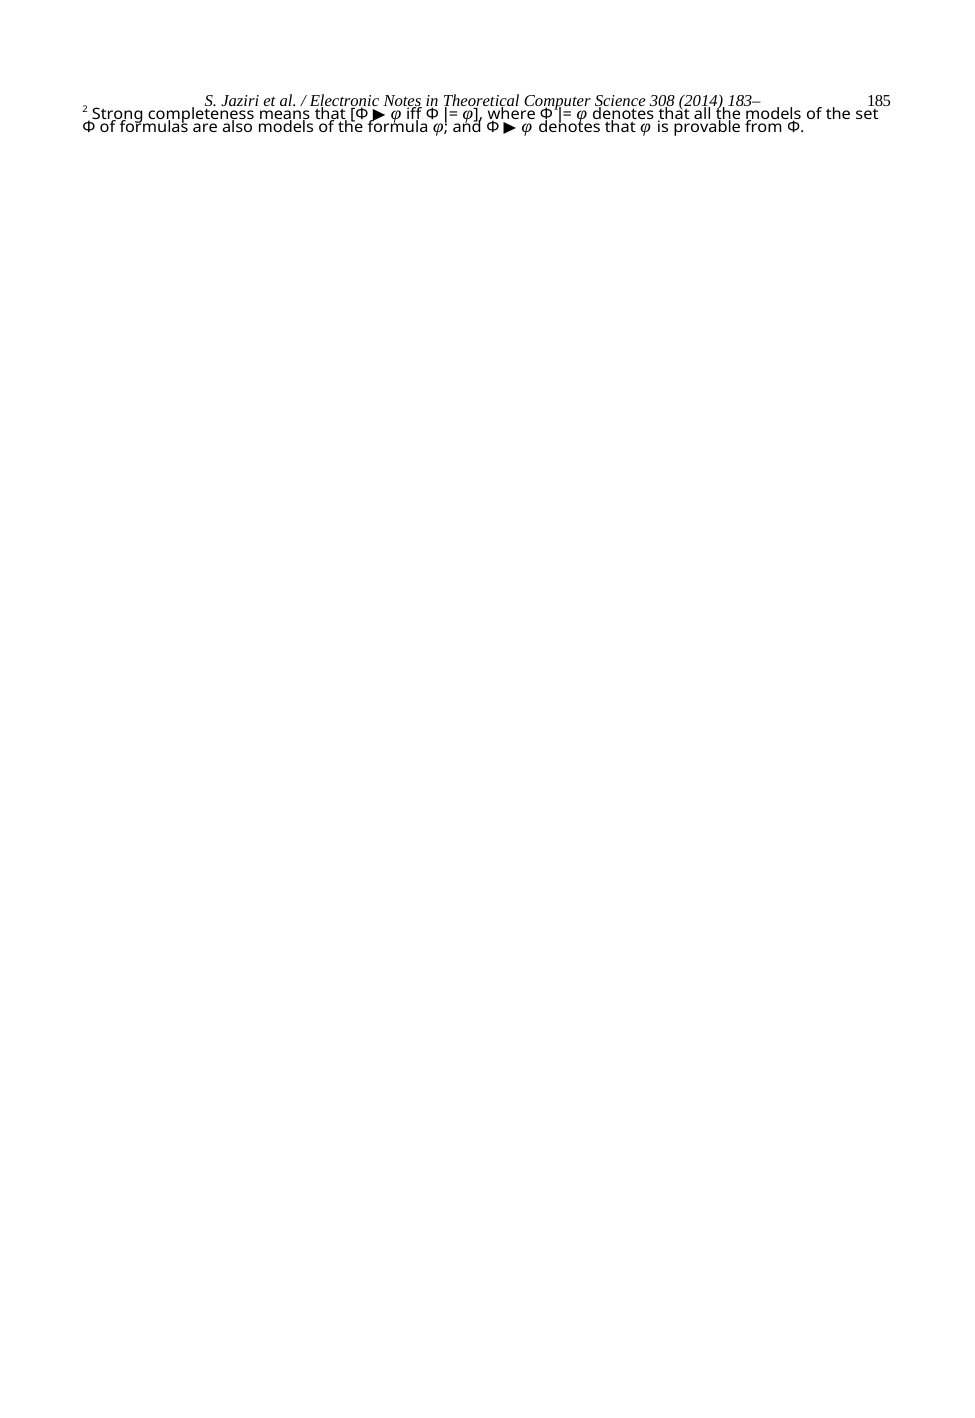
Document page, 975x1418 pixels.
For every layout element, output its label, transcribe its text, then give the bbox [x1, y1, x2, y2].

text 2 Strong completeness means that [Φ ▶ φ iff Φ |= φ], where Φ |= φ denotes that all the models of the set Φ of formulas are also models of the formula φ; and Φ ▶ φ denotes that φ is provable from Φ. [82, 108, 888, 137]
